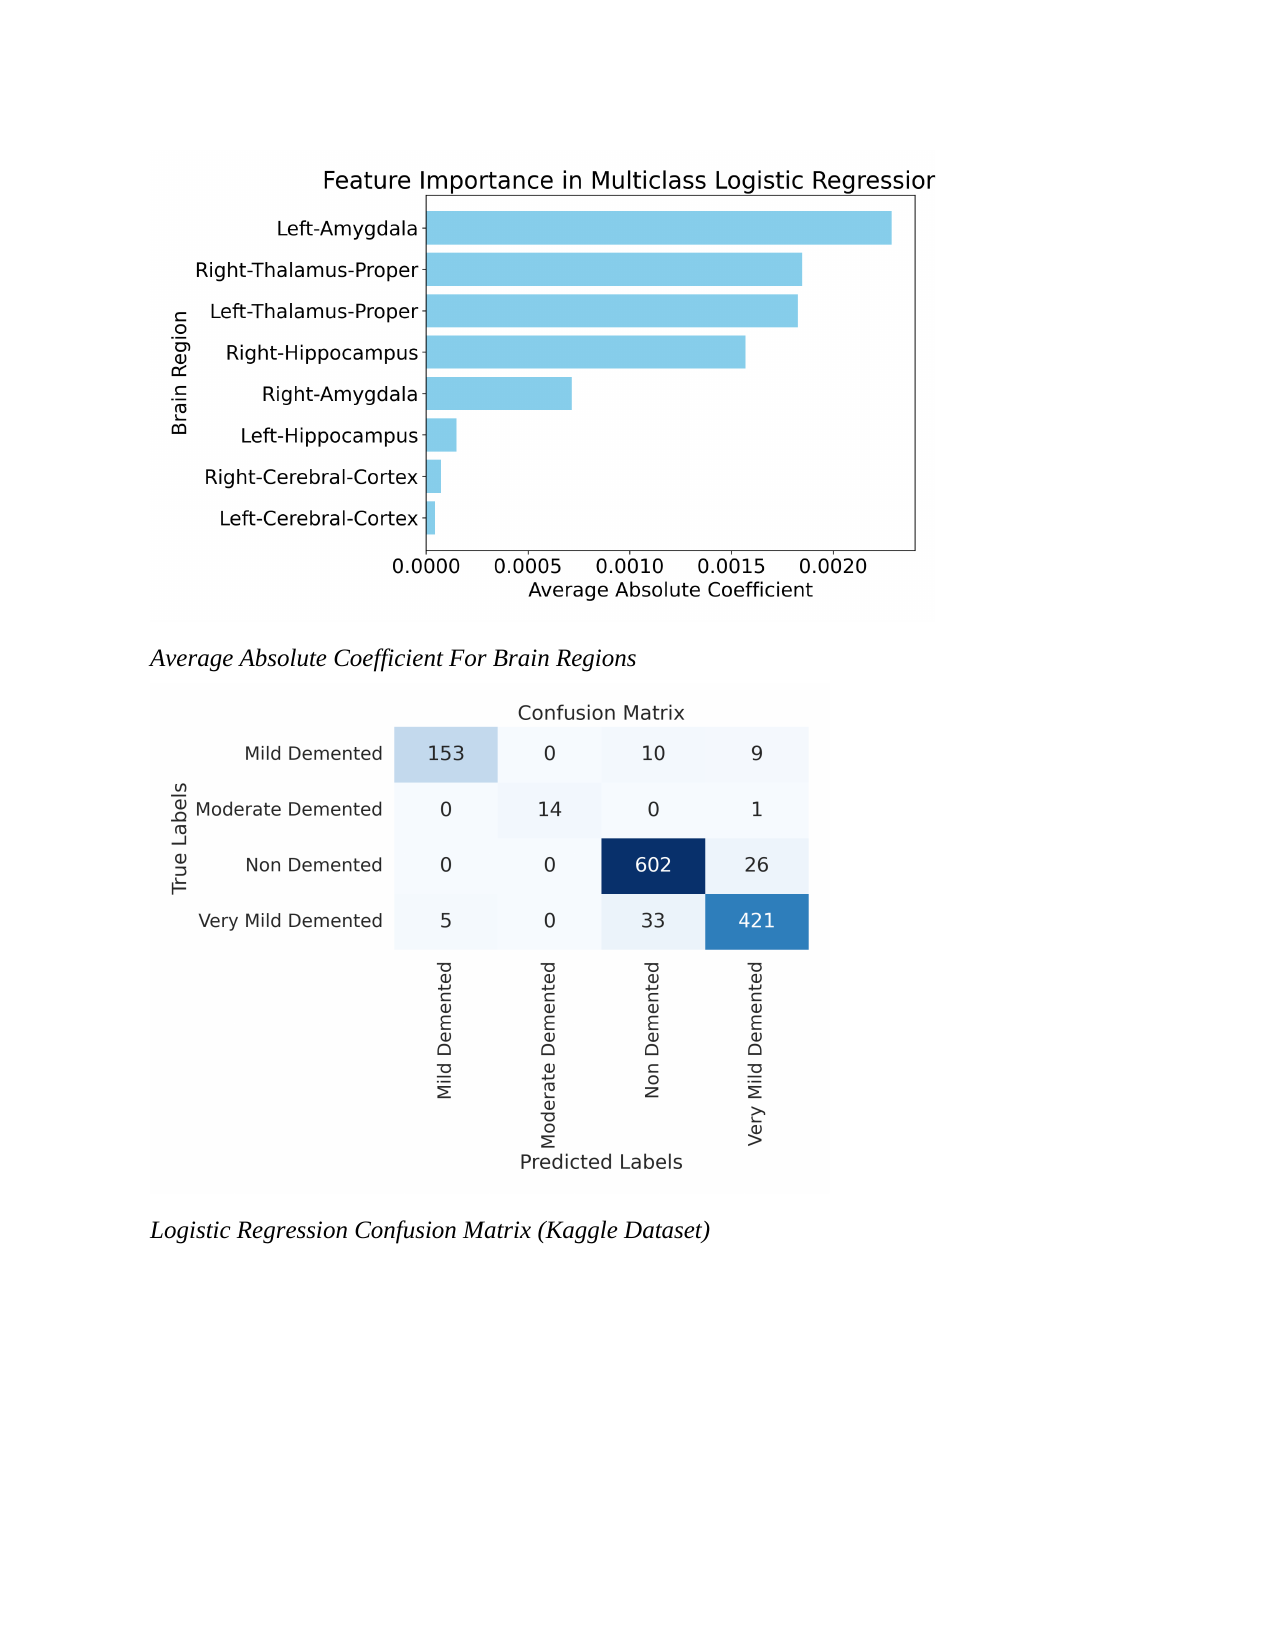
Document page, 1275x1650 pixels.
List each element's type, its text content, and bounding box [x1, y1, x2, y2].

text Average Absolute Coefficient For Brain Regions [150, 643, 1125, 671]
picture [150, 150, 936, 622]
text Logistic Regression Confusion Matrix (Kaggle Dataset) [150, 1215, 1125, 1243]
picture [150, 683, 830, 1194]
